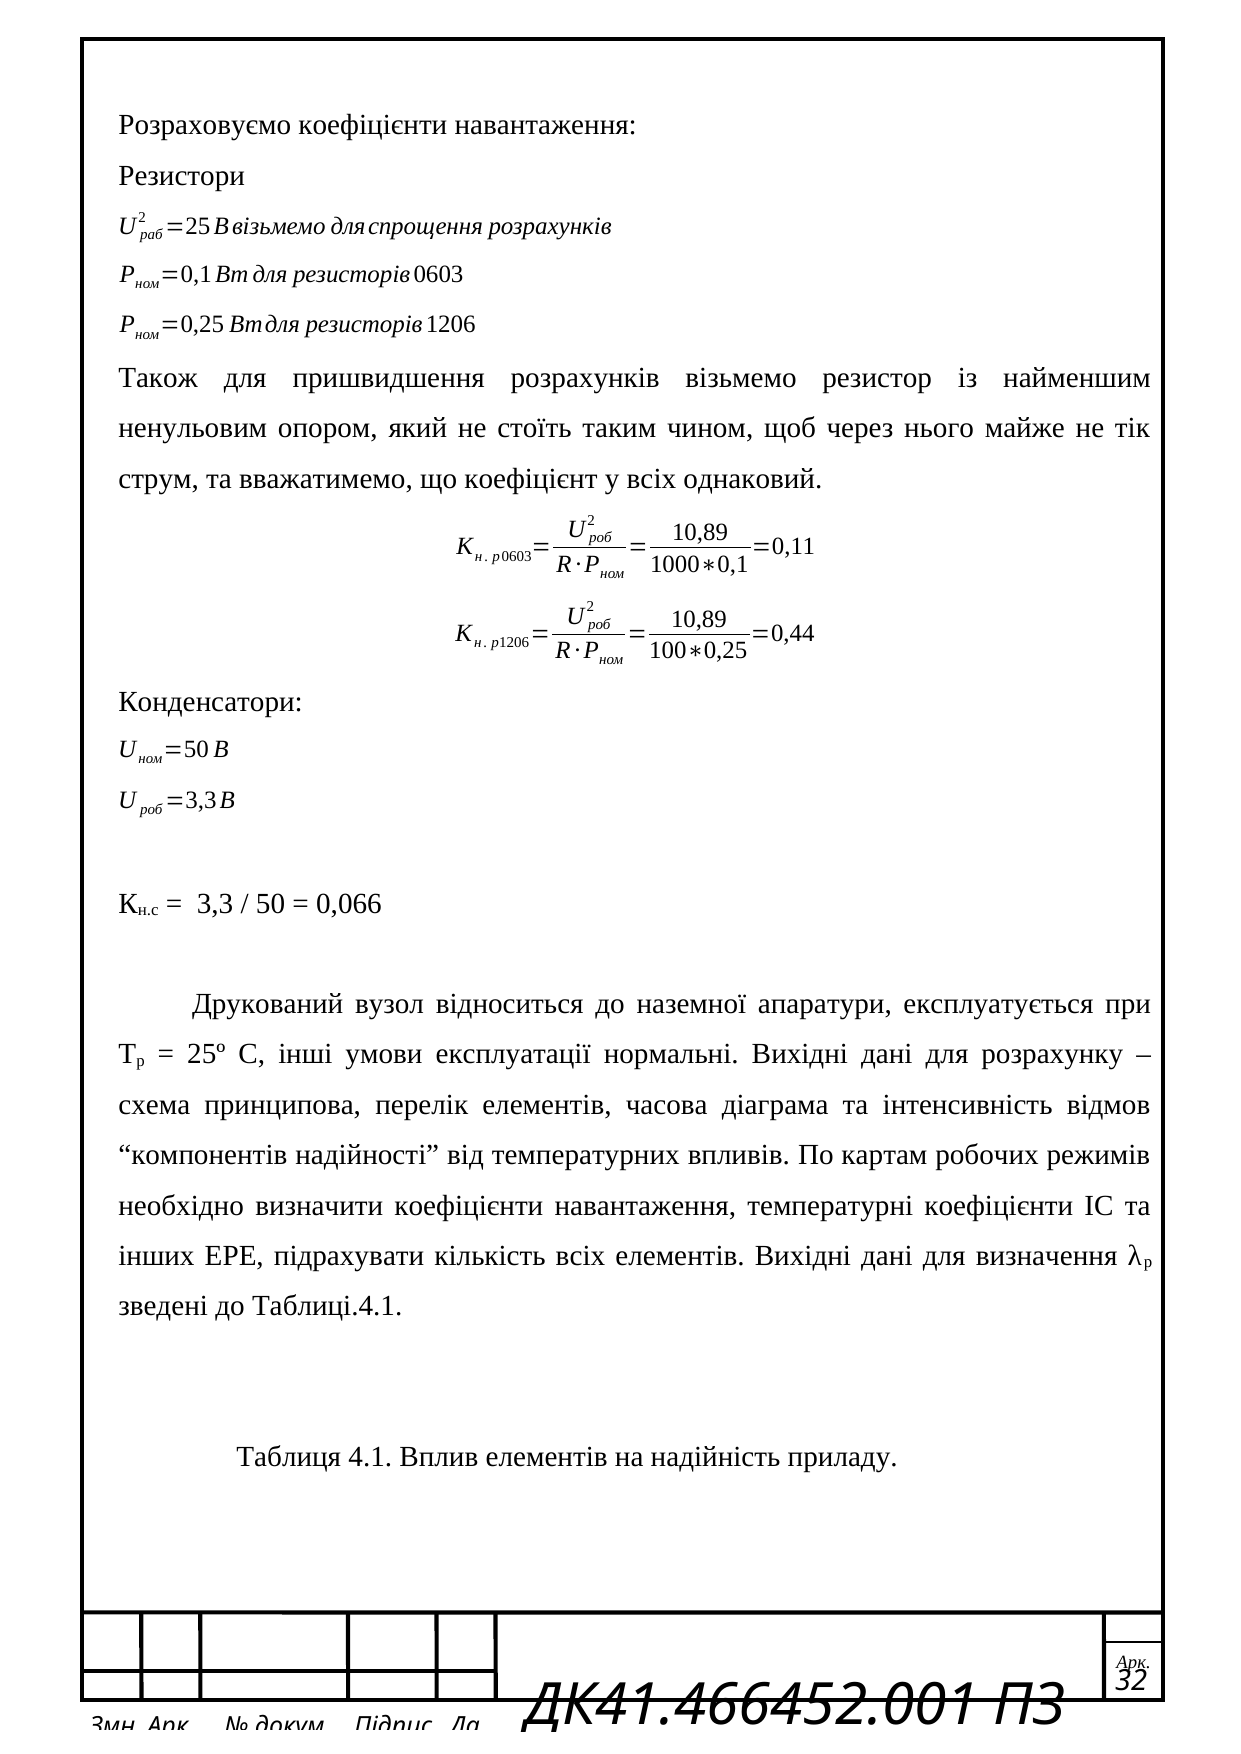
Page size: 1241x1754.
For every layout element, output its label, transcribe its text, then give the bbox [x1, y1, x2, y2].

text Кн.c = 3,3 / 50 = 0,066 [118, 886, 1152, 919]
text Також для пришвидшення розрахунків візьмемо резистор із найменшим ненульовим опором, який не стоїть таким чином, щоб через нього майже не тік струм, та вважатимемо, що коефіцієнт у всіх однаковий. [118, 360, 1152, 494]
text Резистори [118, 158, 1152, 191]
text Розраховуємо коефіцієнти навантаження: [118, 107, 1152, 141]
text Конденсатори: [118, 684, 1152, 718]
text Друкований вузол відноситься до наземної апаратури, експлуатується при Тр = 25º С, інші умови експлуатації нормальні. Вихідні дані для розрахунку – схема принципова, перелік елементів, часова діаграма та інтенсивність відмов “компонентів надійності” від температурних впливів. По картам робочих режимів необхідно визначити коефіцієнти навантаження, температурні коефіцієнти ІС та інших ЕРЕ, підрахувати кількість всіх елементів. Вихідні дані для визначення λр зведені до Таблиці.4.1. [118, 986, 1152, 1322]
text Таблиця 4.1. Вплив елементів на надійність приладу. [162, 1439, 1152, 1473]
